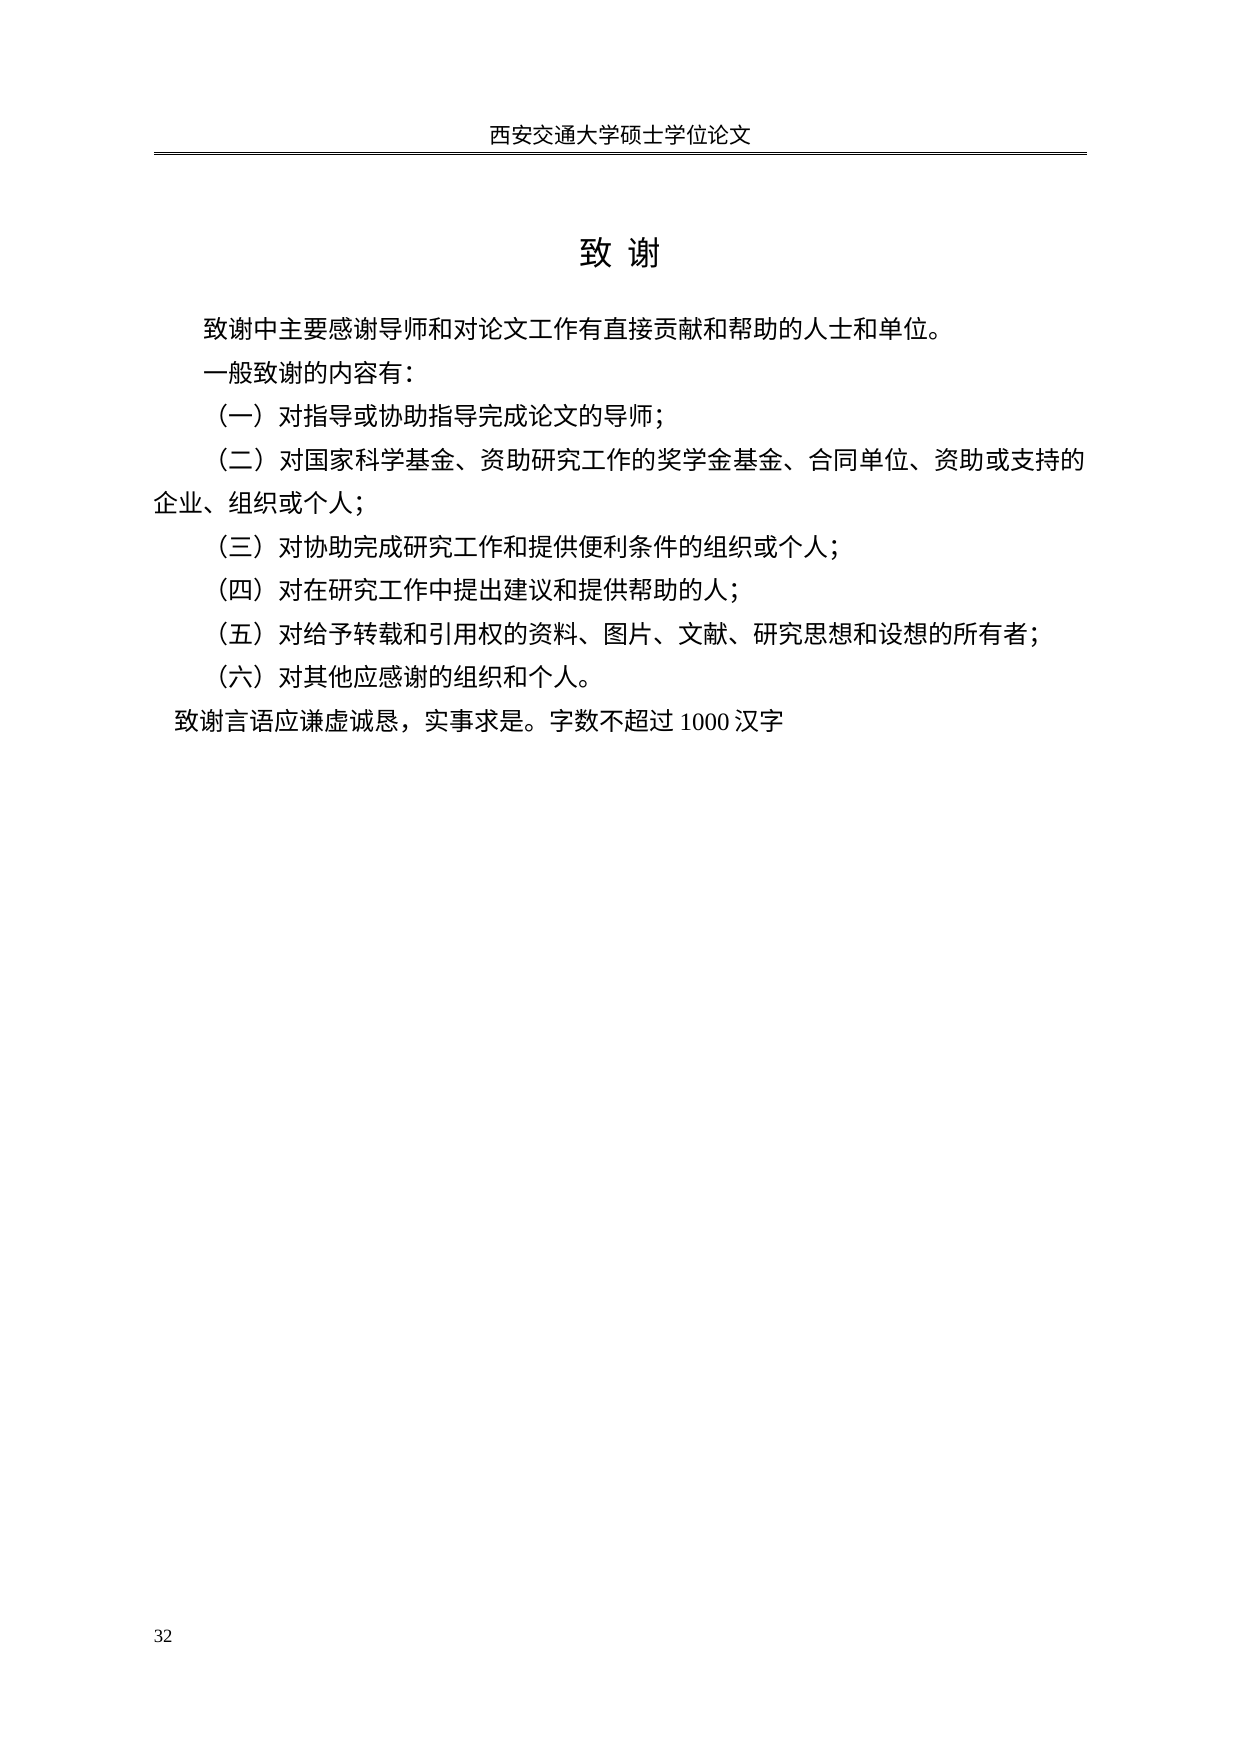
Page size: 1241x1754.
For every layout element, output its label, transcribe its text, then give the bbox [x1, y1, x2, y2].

text （二）对国家科学基金、资助研究工作的奖学金基金、合同单位、资助或支持的企业、组织或个人； [153, 440, 1087, 520]
text （六）对其他应感谢的组织和个人。 [153, 657, 1087, 694]
text （四）对在研究工作中提出建议和提供帮助的人； [153, 571, 1087, 607]
text （三）对协助完成研究工作和提供便利条件的组织或个人； [153, 527, 1087, 563]
text 致谢言语应谦虚诚恳，实事求是。字数不超过1000汉字 [153, 701, 1087, 737]
subtitle 致 谢 [153, 227, 1087, 275]
text （五）对给予转载和引用权的资料、图片、文献、研究思想和设想的所有者； [153, 614, 1087, 650]
text 一般致谢的内容有： [153, 353, 1087, 390]
text （一）对指导或协助指导完成论文的导师； [153, 397, 1087, 433]
text 致谢中主要感谢导师和对论文工作有直接贡献和帮助的人士和单位。 [153, 310, 1087, 346]
